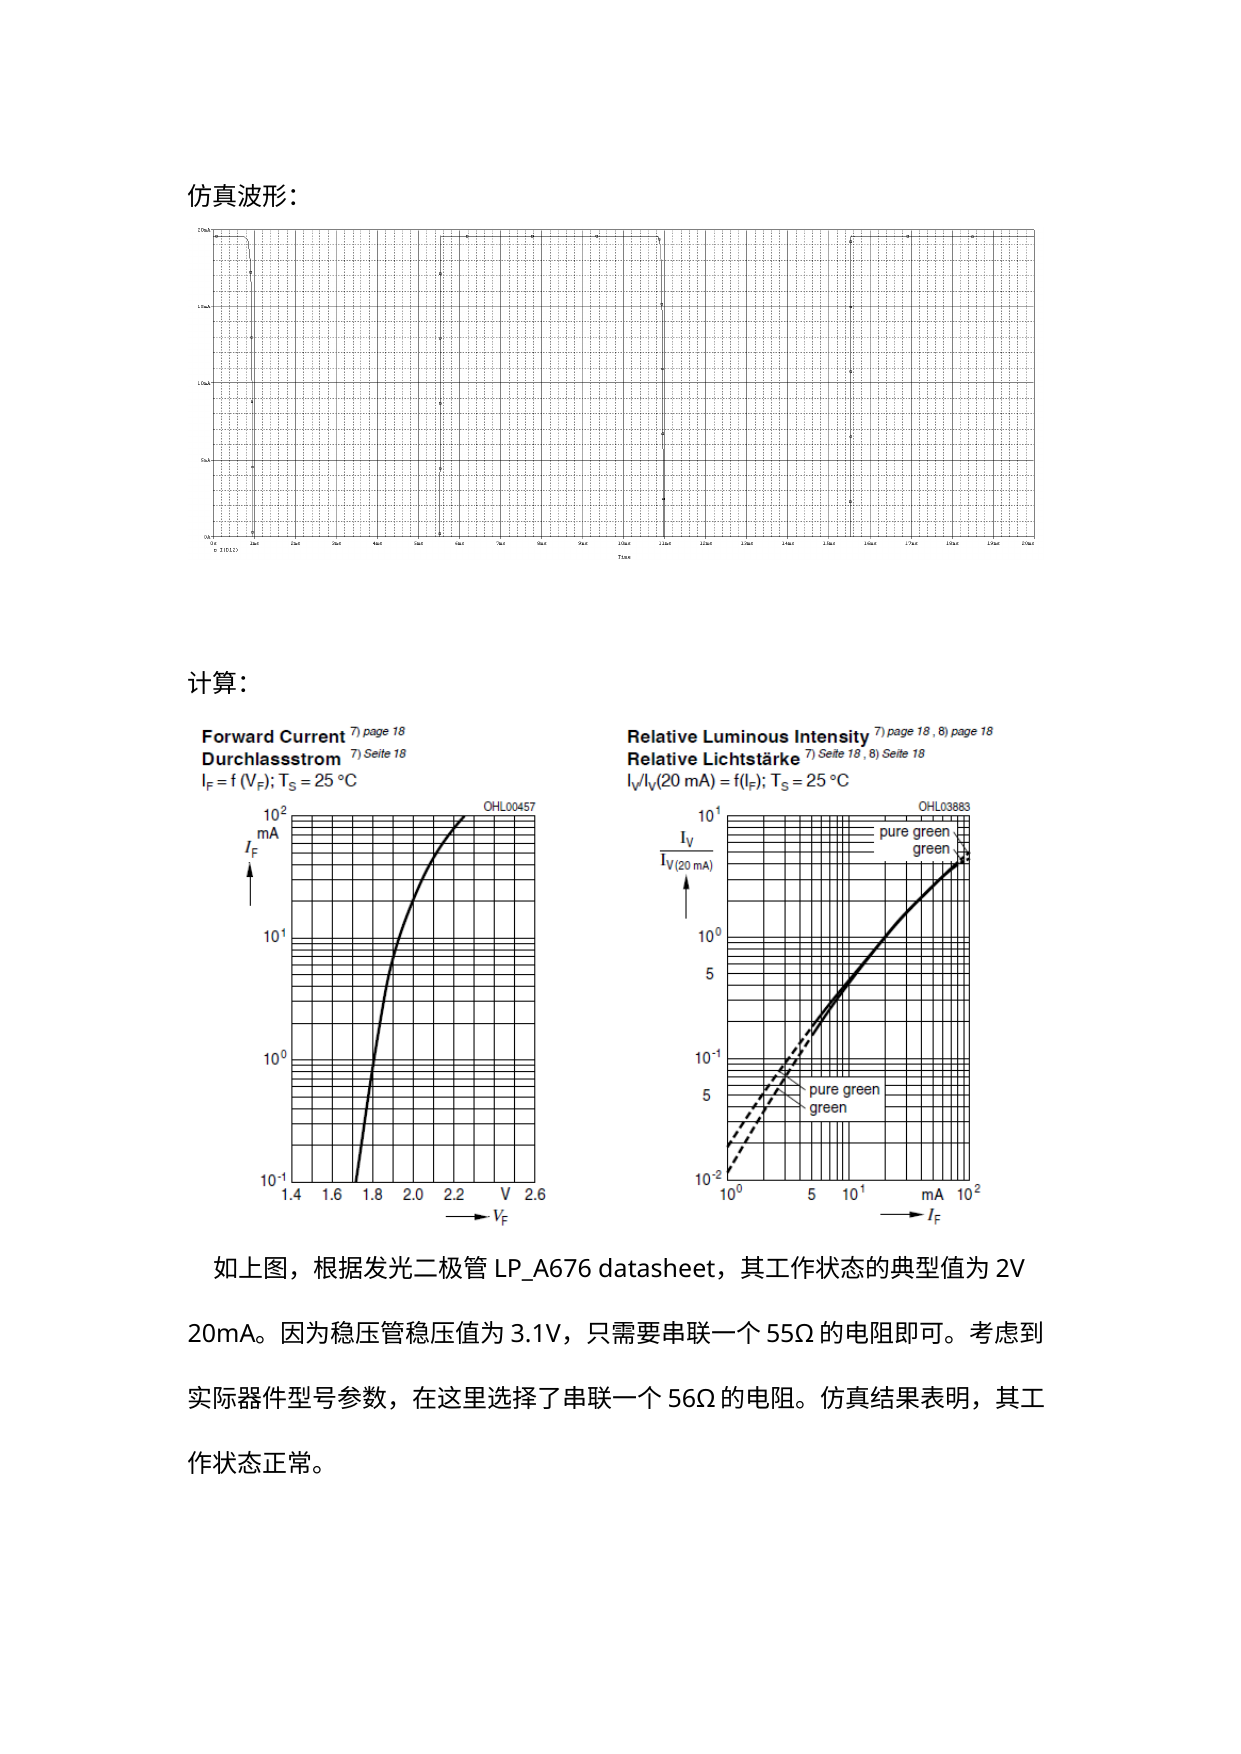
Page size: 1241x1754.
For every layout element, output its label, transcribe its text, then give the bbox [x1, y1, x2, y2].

picture [187, 714, 1053, 1232]
text 仿真波形： [187, 162, 1053, 227]
text 如上图，根据发光二极管LP_A676 datasheet，其工作状态的典型值为2V 20mA。因为稳压管稳压值为3.1V，只需要串联一个55Ω的电阻即可。考虑到实际器件型号参数，在这里选择了串联一个56Ω的电阻。仿真结果表明，其工作状态正常。 [187, 1234, 1053, 1494]
text 计算： [187, 649, 1053, 714]
picture [187, 227, 1044, 560]
